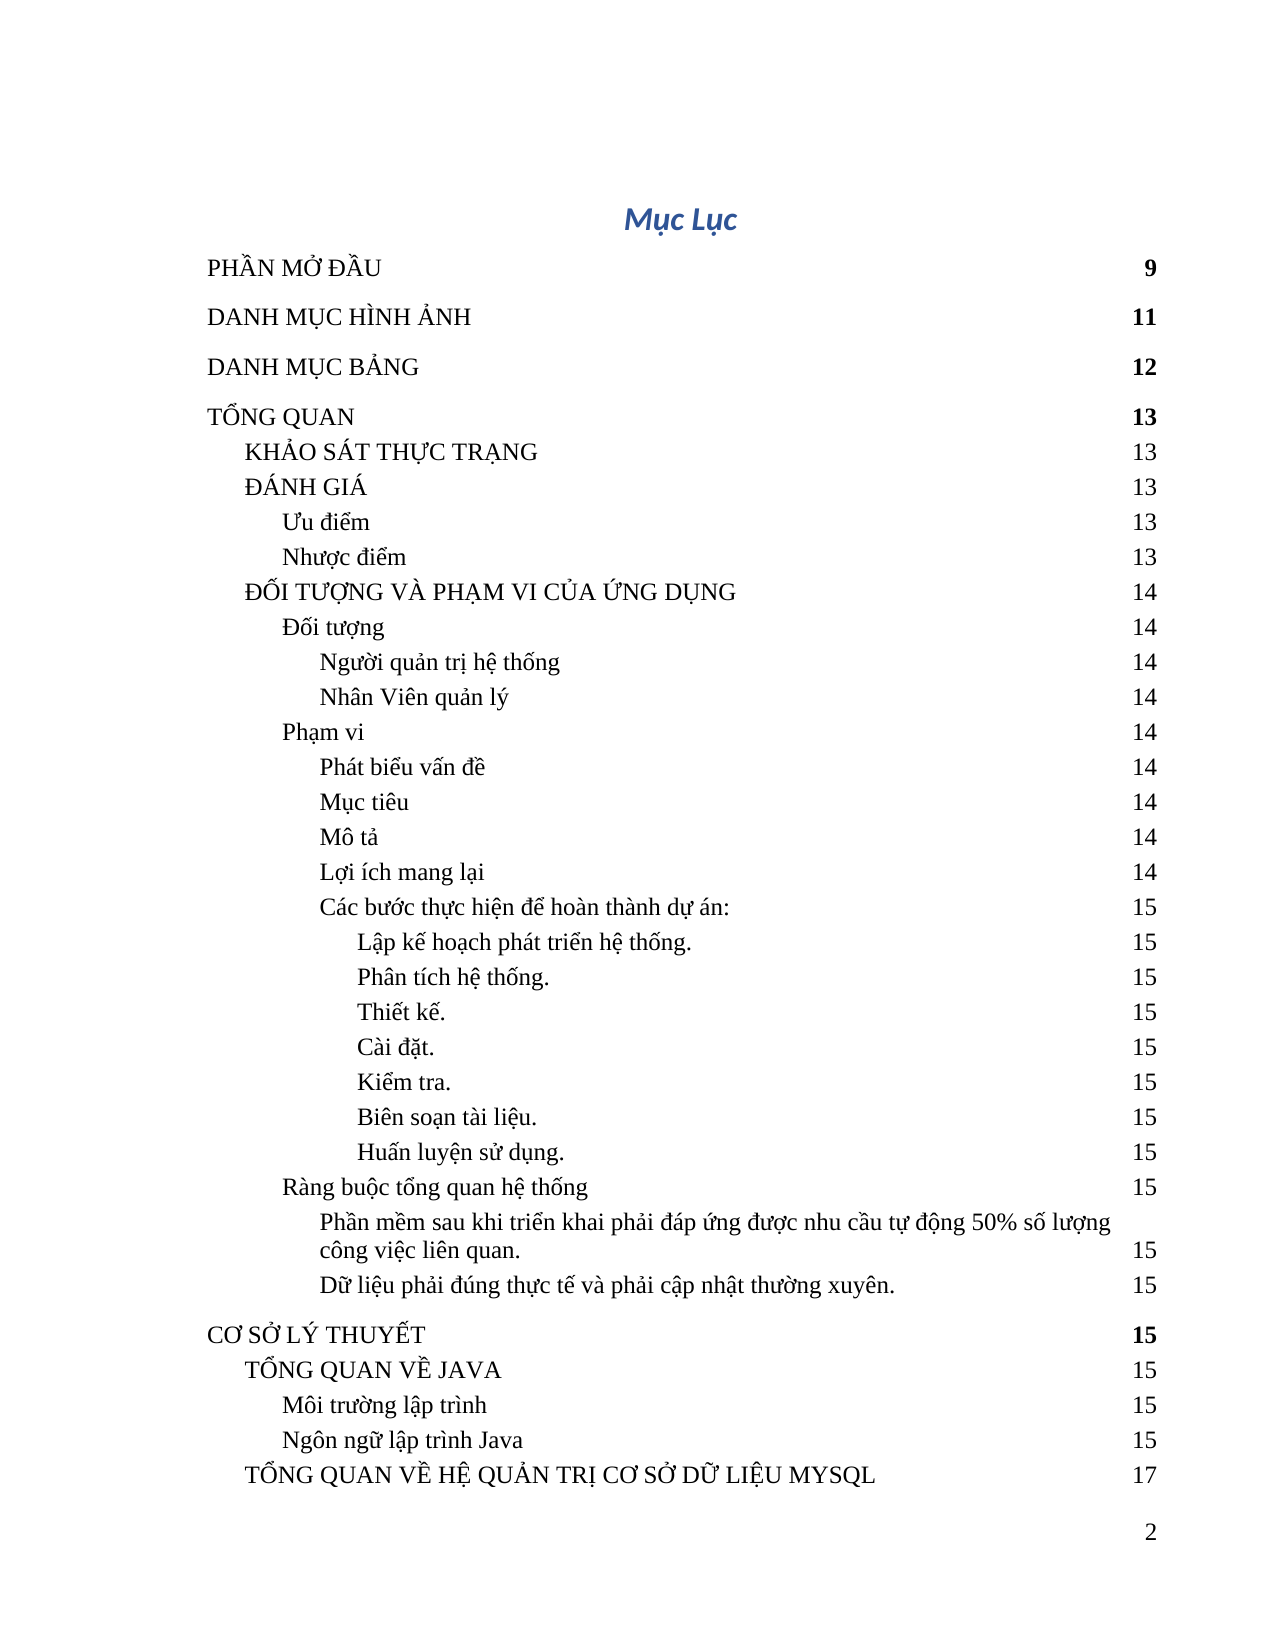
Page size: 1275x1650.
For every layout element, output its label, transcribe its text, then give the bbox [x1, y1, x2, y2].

text Mục Lục [207, 198, 1157, 238]
